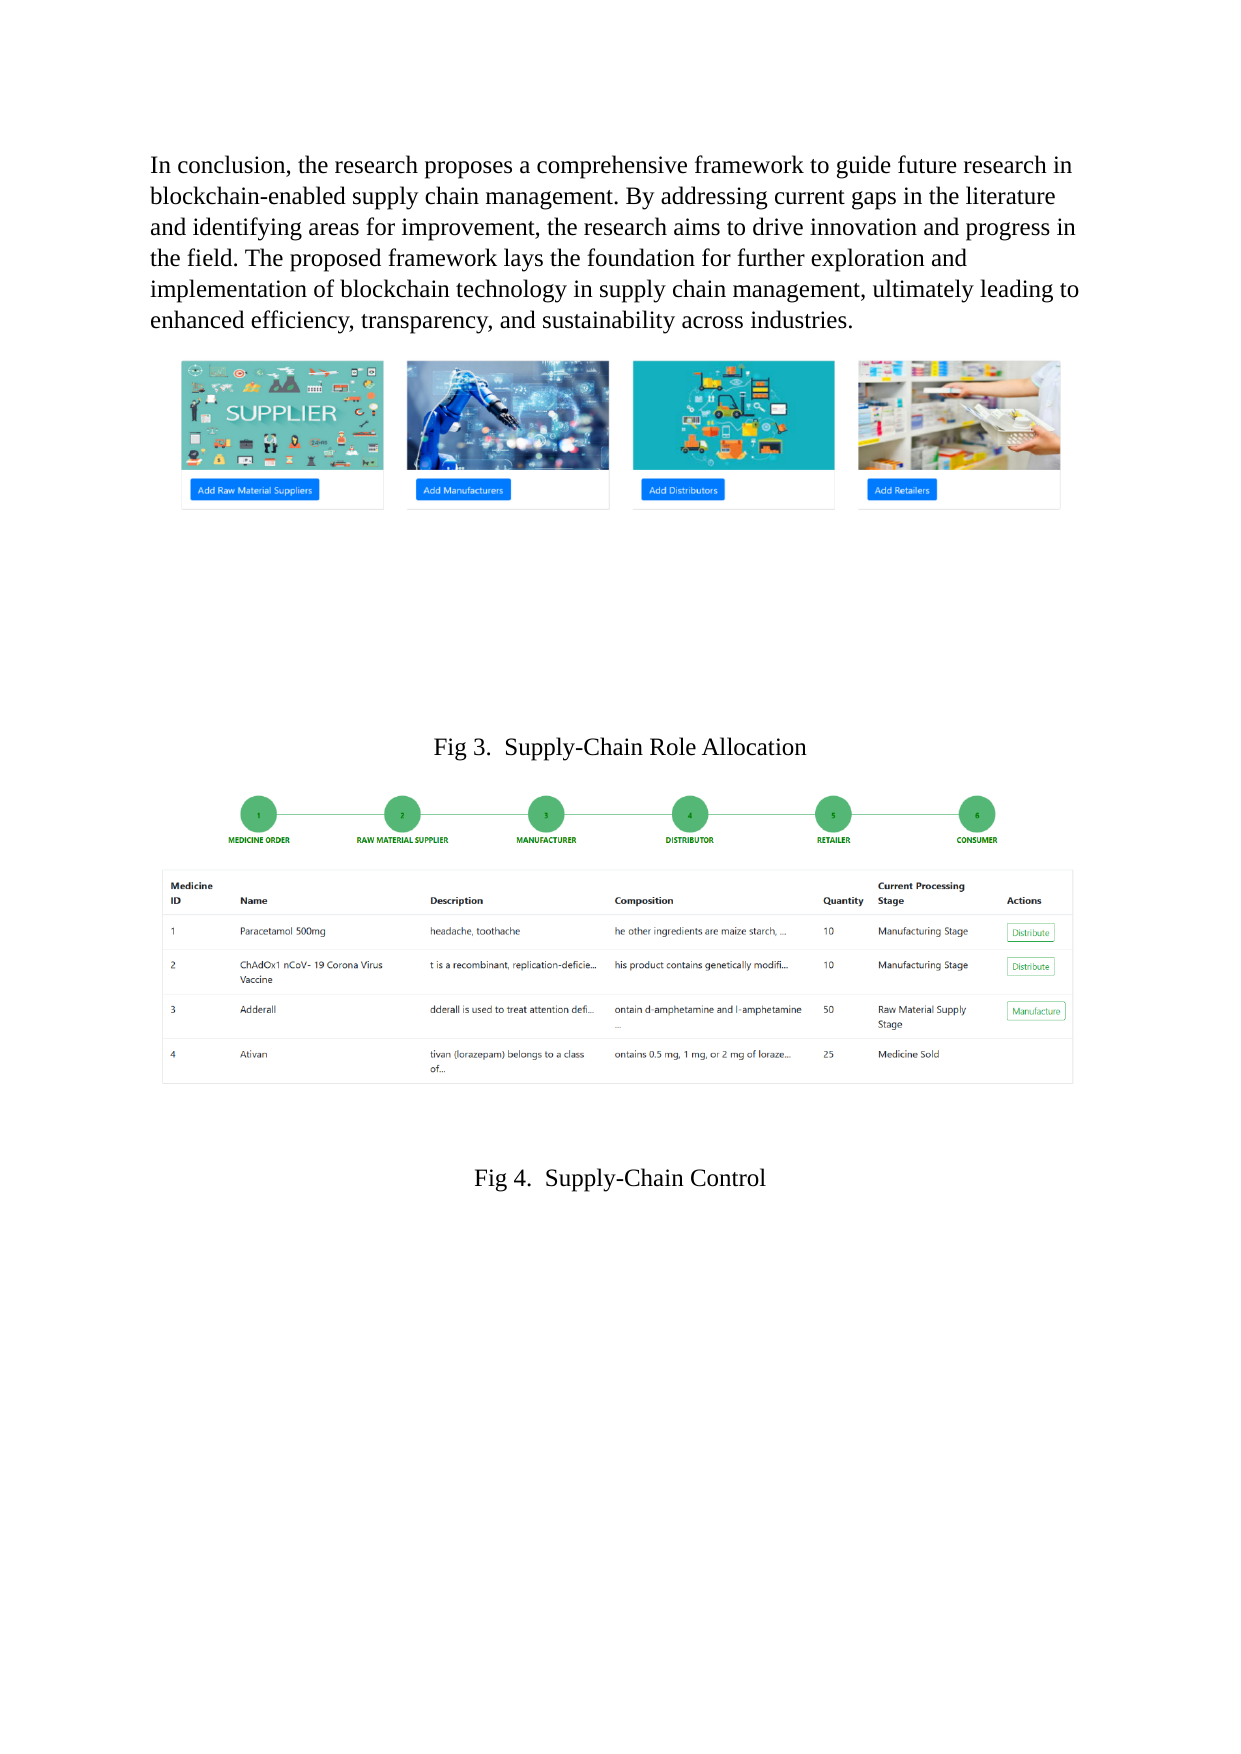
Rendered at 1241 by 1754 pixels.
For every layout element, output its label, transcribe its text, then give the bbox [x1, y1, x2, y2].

text Fig 4. Supply-Chain Control [150, 1163, 1090, 1192]
picture [169, 352, 1072, 714]
text Fig 3. Supply-Chain Role Allocation [150, 732, 1090, 761]
picture [150, 779, 1089, 1145]
text In conclusion, the research proposes a comprehensive framework to guide future research in blockchain-enabled supply chain management. By addressing current gaps in the literature and identifying areas for improvement, the research aims to drive innovation and progress in the field. The proposed framework lays the foundation for further exploration and implementation of blockchain technology in supply chain management, ultimately leading to enhanced efficiency, transparency, and sustainability across industries. [150, 150, 1090, 334]
